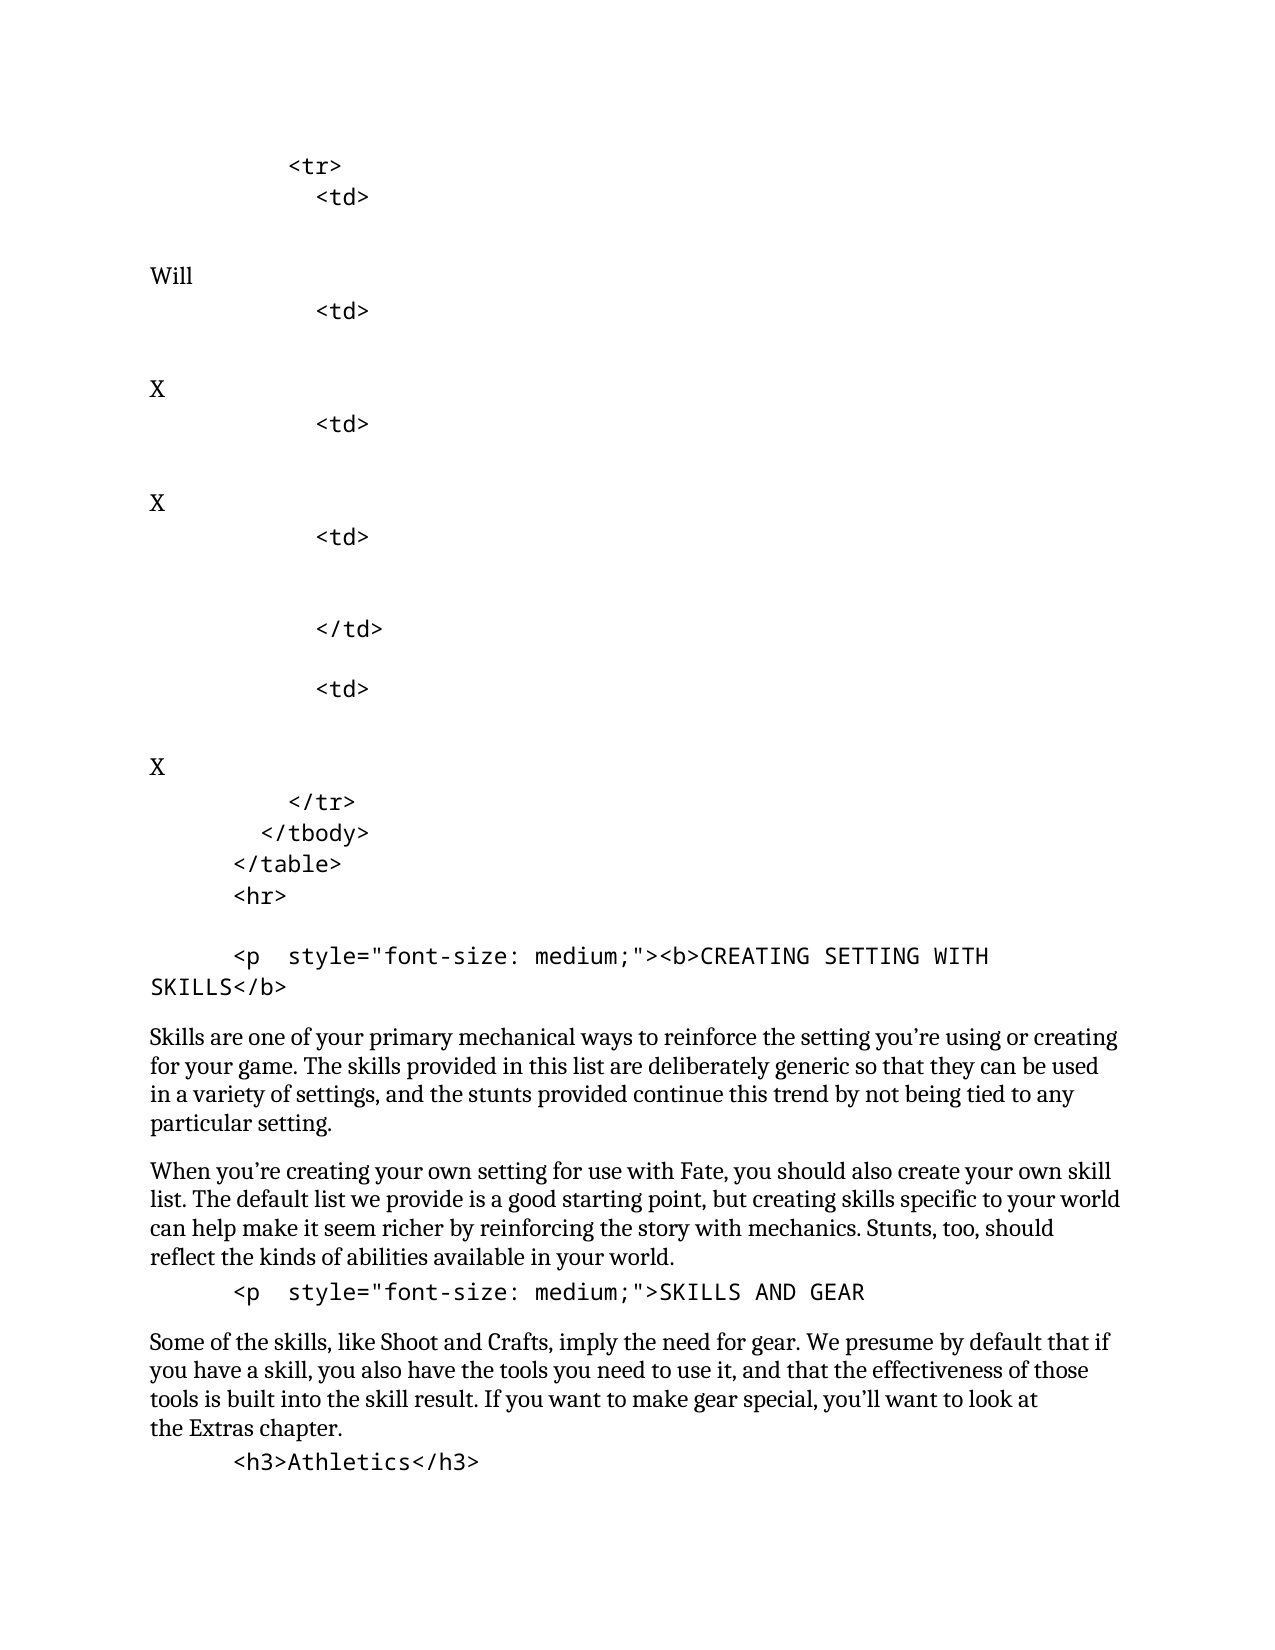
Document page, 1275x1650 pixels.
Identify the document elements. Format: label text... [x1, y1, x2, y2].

text <td> [150, 408, 1125, 468]
text X [150, 489, 1125, 517]
text </tr> </tbody> </table> <hr> <p style="font-size: medium;"><b>CREATING SETTING WITH SKILLS</b> [150, 786, 1125, 1002]
text <h3>Athletics</h3> [150, 1446, 1125, 1477]
text <p style="font-size: medium;">SKILLS AND GEAR [150, 1275, 1125, 1307]
text Some of the skills, like Shoot and Crafts, imply the need for gear. We presume by default that if you have a skill, you also have the tools you need to use it, and that the effectiveness of those tools is built into the skill result. If you want to make gear special, you’ll want to look at the Extras chapter. [150, 1327, 1125, 1442]
text <td> [150, 294, 1125, 354]
text Will [150, 262, 1125, 291]
text <td> </td> <td> [150, 521, 1125, 732]
text When you’re creating your own setting for use with Fate, you should also create your own skill list. The default list we provide is a good starting point, but creating skills specific to your world can help make it seem richer by reinforcing the story with mechanics. Stunts, too, should reflect the kinds of abilities available in your world. [150, 1157, 1125, 1272]
text X [150, 753, 1125, 782]
text </tr> <tr> <td> [150, 150, 1125, 241]
text X [150, 375, 1125, 404]
text Skills are one of your primary mechanical ways to reinforce the setting you’re using or creating for your game. The skills provided in this list are deliberately generic so that they can be used in a variety of settings, and the stunts provided continue this trend by not being tied to any particular setting. [150, 1023, 1125, 1138]
